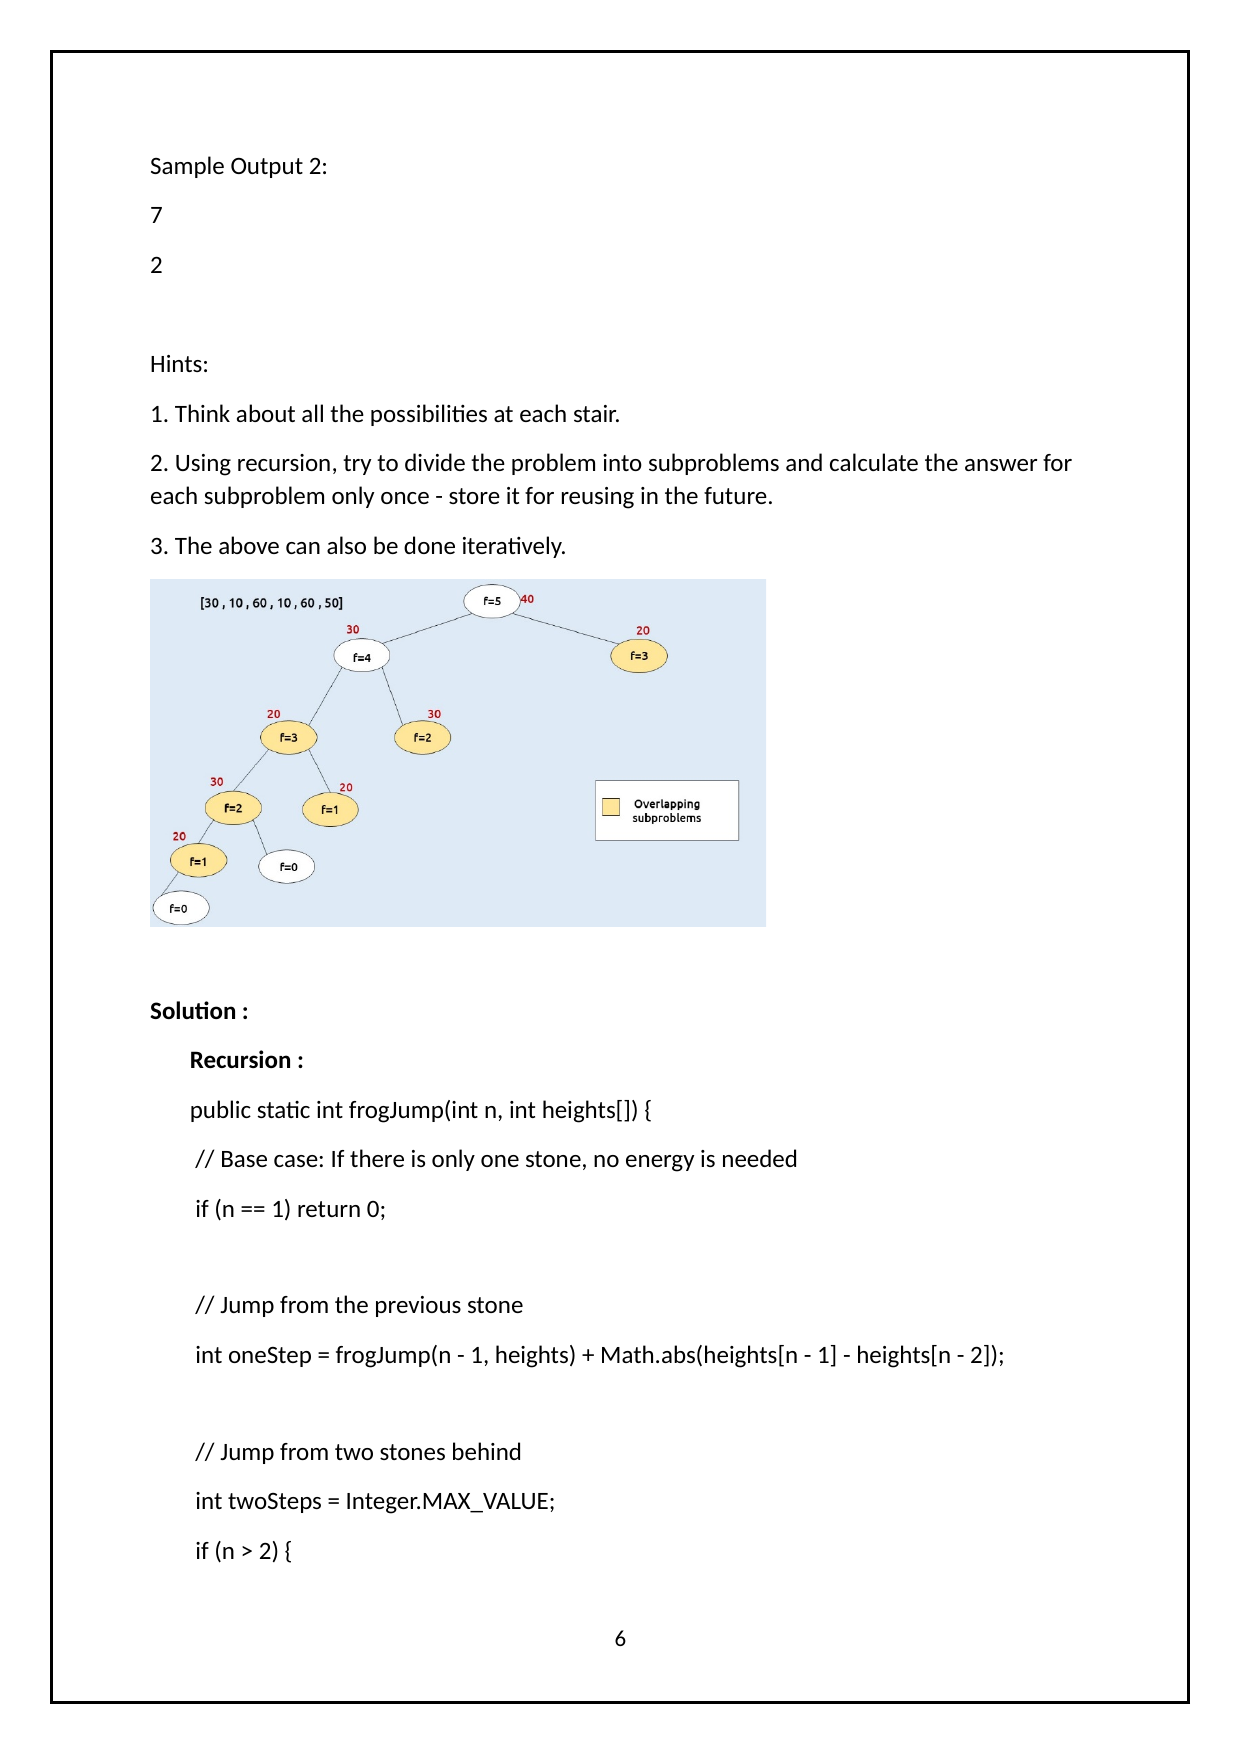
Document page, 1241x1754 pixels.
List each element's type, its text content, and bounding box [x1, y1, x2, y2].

text Solution : [150, 995, 1090, 1025]
text int twoSteps = Integer.MAX_VALUE; [150, 1485, 1090, 1516]
text 2 [150, 249, 1090, 280]
text public static int frogJump(int n, int heights[]) { [150, 1094, 1090, 1124]
text 1. Think about all the possibilities at each stair. [150, 398, 1090, 428]
text if (n > 2) { [150, 1535, 1090, 1565]
text // Jump from two stones behind [150, 1436, 1090, 1466]
text 7 [150, 199, 1090, 230]
text // Jump from the previous stone [150, 1290, 1090, 1320]
text int oneStep = frogJump(n - 1, heights) + Math.abs(heights[n - 1] - heights[n - 2]); [150, 1339, 1090, 1370]
picture [150, 579, 767, 927]
text if (n == 1) return 0; [150, 1193, 1090, 1224]
text 3. The above can also be done iteratively. [150, 530, 1090, 561]
text 2. Using recursion, try to divide the problem into subproblems and calculate the answer for each subproblem only once - store it for reusing in the future. [150, 447, 1090, 511]
text // Base case: If there is only one stone, no energy is needed [150, 1144, 1090, 1174]
text Hints: [150, 348, 1090, 379]
text Recursion : [150, 1044, 1090, 1075]
text Sample Output 2: [150, 150, 1090, 181]
